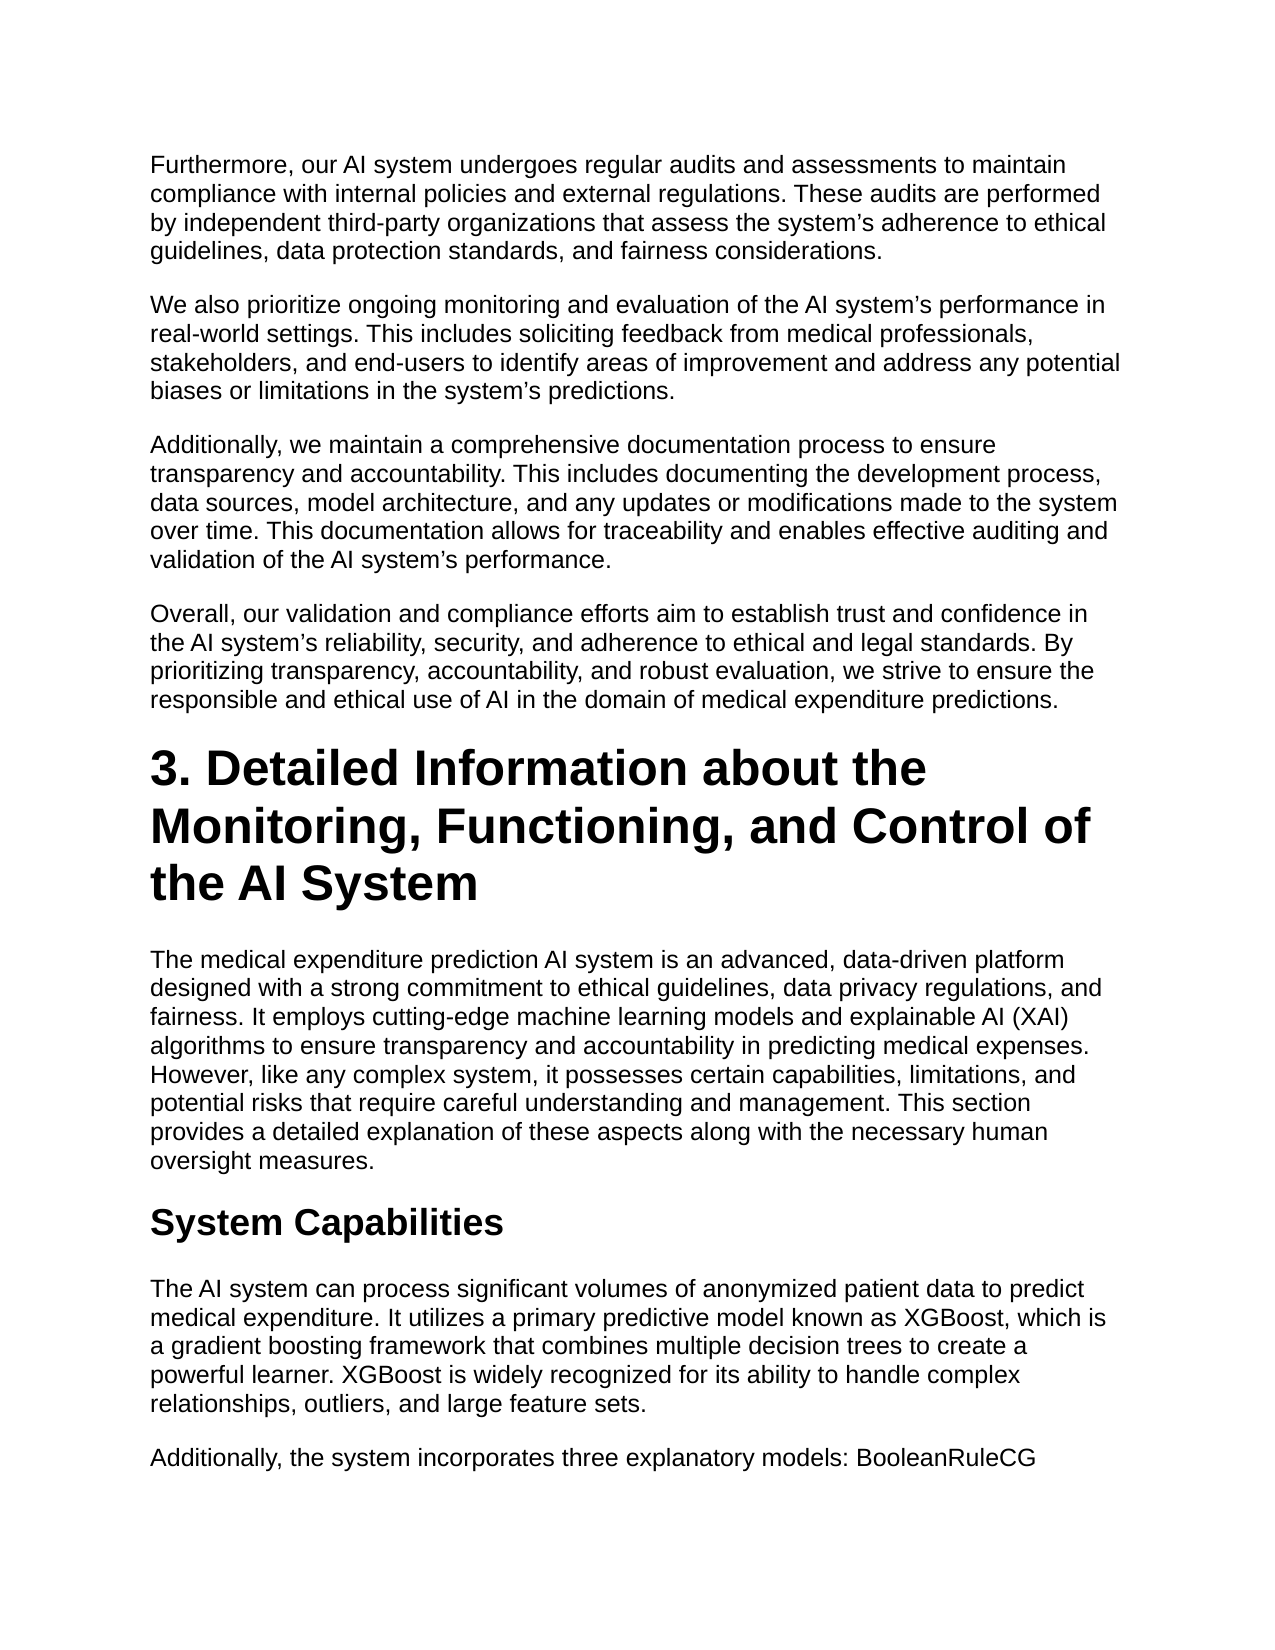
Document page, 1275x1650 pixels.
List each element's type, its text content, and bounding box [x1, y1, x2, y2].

text System Capabilities [150, 1282, 1125, 1325]
text We also prioritize ongoing monitoring and evaluation of the AI system’s performance in real-world settings. This includes soliciting feedback from medical professionals, stakeholders, and end-users to identify areas of improvement and address any potential biases or limitations in the system’s predictions. [150, 372, 1125, 487]
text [150, 150, 1125, 207]
text The medical expenditure prediction AI system is an advanced, data-driven platform designed with a strong commitment to ethical guidelines, data privacy regulations, and fairness. It employs cutting-edge machine learning models and explainable AI (XAI) algorithms to ensure transparency and accountability in predicting medical expenses. However, like any complex system, it possesses certain capabilities, limitations, and potential risks that require careful understanding and management. This section provides a detailed explanation of these aspects along with the necessary human oversight measures. [150, 1027, 1125, 1257]
text 3. Detailed Information about the Monitoring, Functioning, and Control of the AI System [150, 821, 1125, 994]
text Overall, our validation and compliance efforts aim to establish trust and confidence in the AI system’s reliability, security, and adherence to ethical and legal standards. By prioritizing transparency, accountability, and robust evaluation, we strive to ensure the responsible and ethical use of AI in the domain of medical expenditure predictions. [150, 681, 1125, 796]
text Furthermore, our AI system undergoes regular audits and assessments to maintain compliance with internal policies and external regulations. These audits are performed by independent third-party organizations that assess the system’s adherence to ethical guidelines, data protection standards, and fairness considerations. [150, 232, 1125, 347]
text Additionally, we maintain a comprehensive documentation process to ensure transparency and accountability. This includes documenting the development process, data sources, model architecture, and any updates or modifications made to the system over time. This documentation allows for traceability and enables effective auditing and validation of the AI system’s performance. [150, 512, 1125, 656]
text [150, 1356, 1125, 1443]
